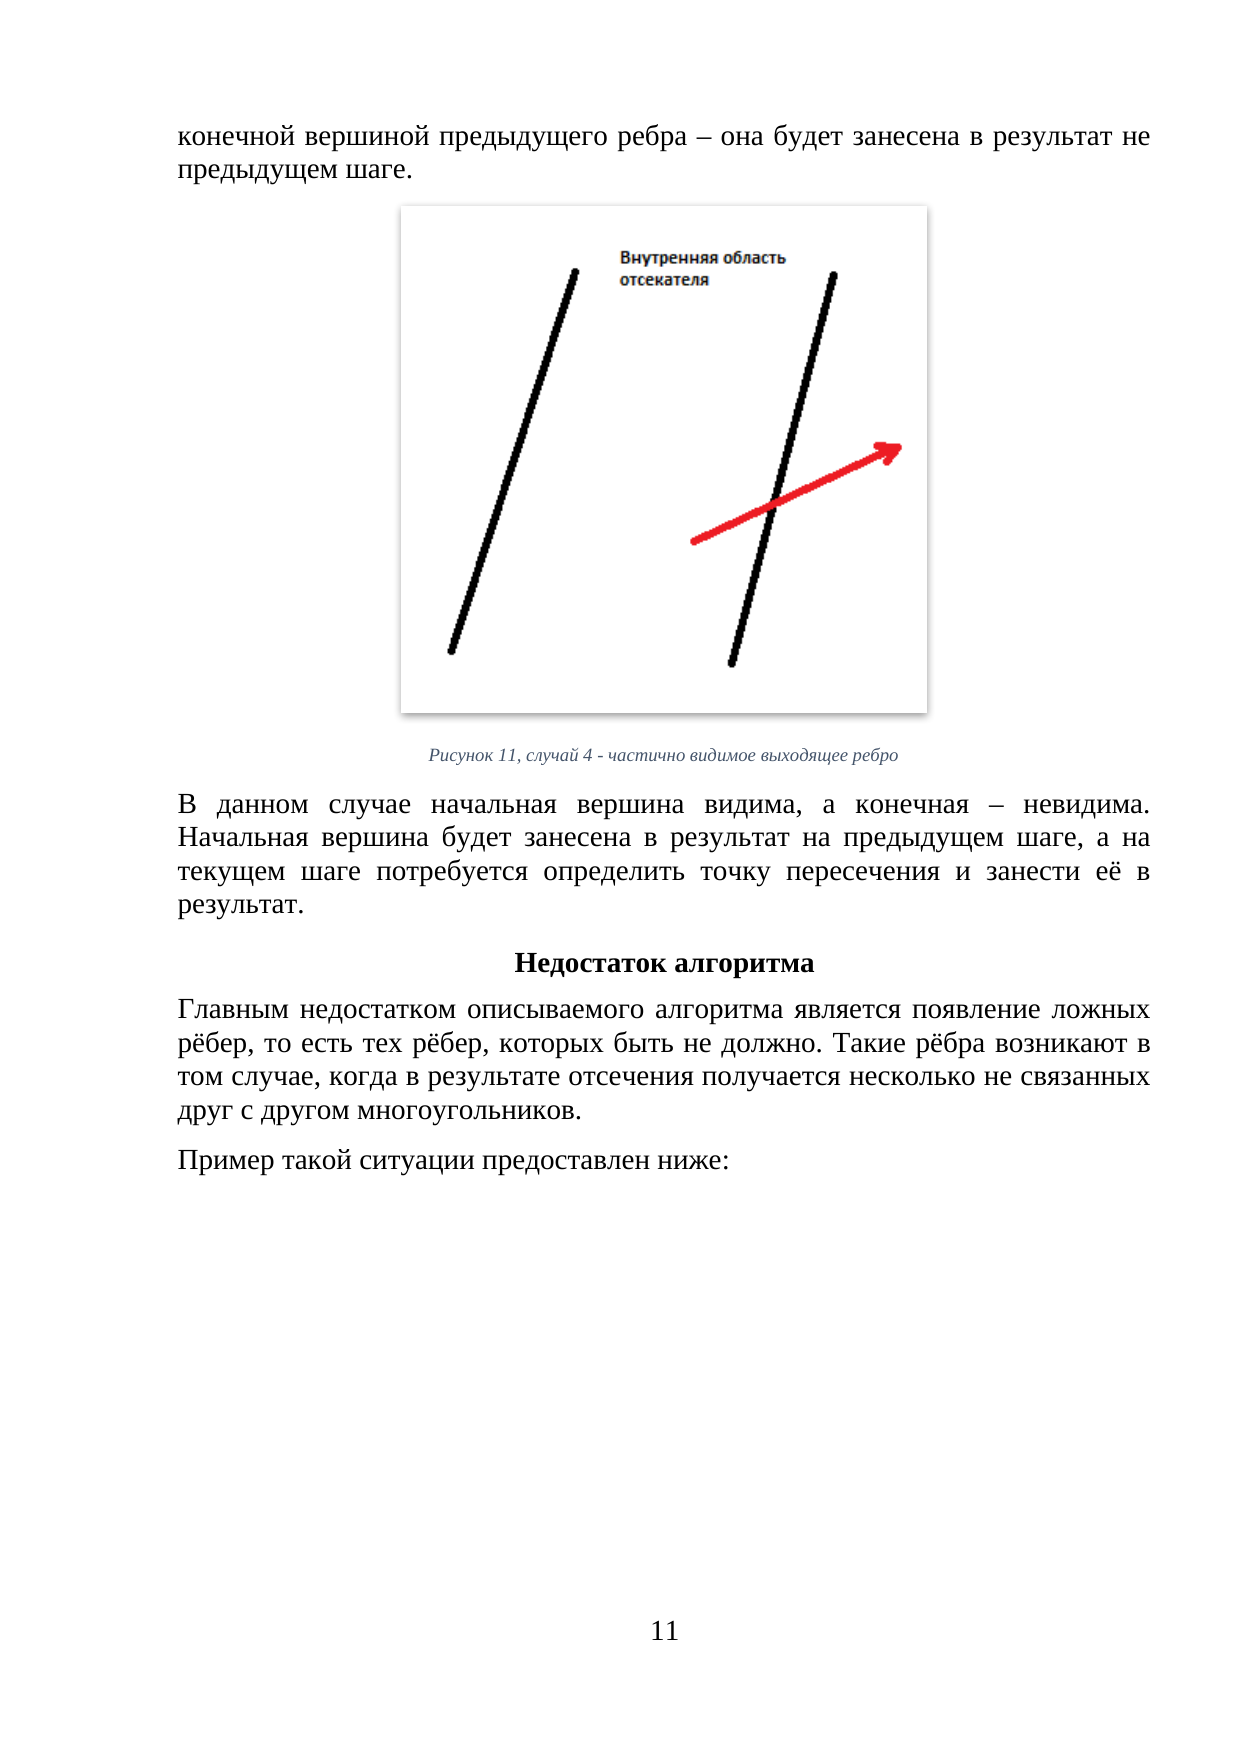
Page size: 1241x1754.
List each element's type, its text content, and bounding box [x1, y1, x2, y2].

text Главным недостатком описываемого алгоритма является появление ложных рёбер, то есть тех рёбер, которых быть не должно. Такие рёбра возникают в том случае, когда в результате отсечения получается несколько не связанных друг с другом многоугольников. [177, 991, 1152, 1125]
text В данном случае начальная вершина видима, а конечная – невидима. Начальная вершина будет занесена в результат на предыдущем шаге, а на текущем шаге потребуется определить точку пересечения и занести её в результат. [177, 786, 1152, 920]
text Рисунок 11, случай 4 - частично видимое выходящее ребро [177, 744, 1152, 765]
picture [416, 221, 913, 699]
subtitle Недостаток алгоритма [177, 945, 1152, 979]
text Пример такой ситуации предоставлен ниже: [177, 1142, 1152, 1176]
